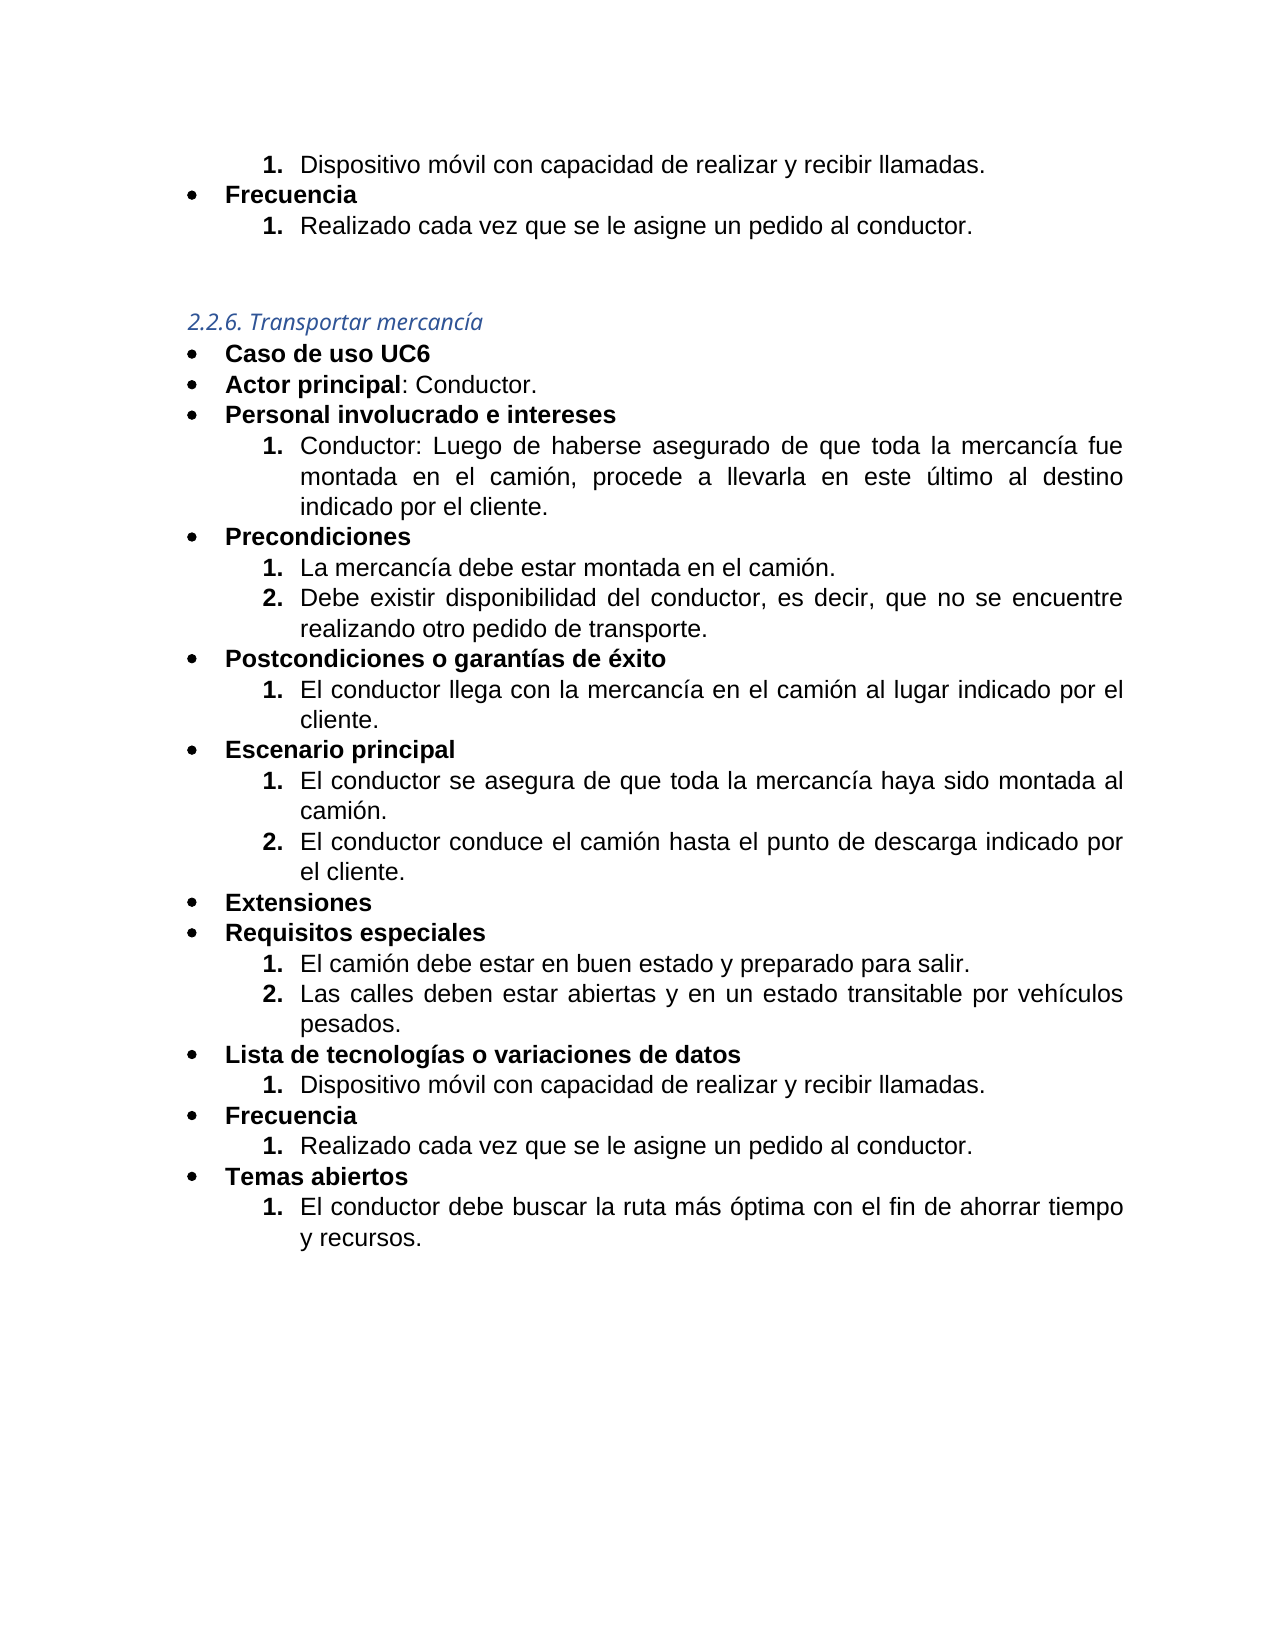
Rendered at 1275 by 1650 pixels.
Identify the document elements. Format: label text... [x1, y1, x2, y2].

subtitle 2.2.6. Transportar mercancía [150, 306, 1125, 337]
list Caso de uso UC6 [187, 339, 1125, 368]
list Temas abiertos [187, 1162, 1125, 1191]
list El conductor llega con la mercancía en el camión al lugar indicado por el cliente. [262, 674, 1125, 734]
list El conductor conduce el camión hasta el punto de descarga indicado por el cliente. [262, 827, 1125, 886]
list Frecuencia [187, 180, 1125, 209]
list Frecuencia [187, 1101, 1125, 1130]
list Postcondiciones o garantías de éxito [187, 644, 1125, 673]
list Las calles deben estar abiertas y en un estado transitable por vehículos pesados. [262, 979, 1125, 1038]
list Conductor: Luego de haberse asegurado de que toda la mercancía fue montada en el camión, procede a llevarla en este último al destino indicado por el cliente. [262, 431, 1125, 521]
list El conductor debe buscar la ruta más óptima con el fin de ahorrar tiempo y recursos. [262, 1192, 1125, 1251]
list La mercancía debe estar montada en el camión. [262, 553, 1125, 582]
list El camión debe estar en buen estado y preparado para salir. [262, 949, 1125, 977]
list Lista de tecnologías o variaciones de datos [187, 1040, 1125, 1069]
list Dispositivo móvil con capacidad de realizar y recibir llamadas. [262, 150, 1125, 179]
list Realizado cada vez que se le asigne un pedido al conductor. [262, 211, 1125, 240]
list El conductor se asegura de que toda la mercancía haya sido montada al camión. [262, 766, 1125, 825]
list Realizado cada vez que se le asigne un pedido al conductor. [262, 1131, 1125, 1160]
list Escenario principal [187, 735, 1125, 764]
list Dispositivo móvil con capacidad de realizar y recibir llamadas. [262, 1070, 1125, 1099]
list Requisitos especiales [187, 918, 1125, 947]
list Debe existir disponibilidad del conductor, es decir, que no se encuentre realizando otro pedido de transporte. [262, 583, 1125, 642]
list Actor principal: Conductor. [187, 370, 1125, 399]
list Personal involucrado e intereses [187, 401, 1125, 429]
list Extensiones [187, 888, 1125, 916]
list Precondiciones [187, 522, 1125, 551]
